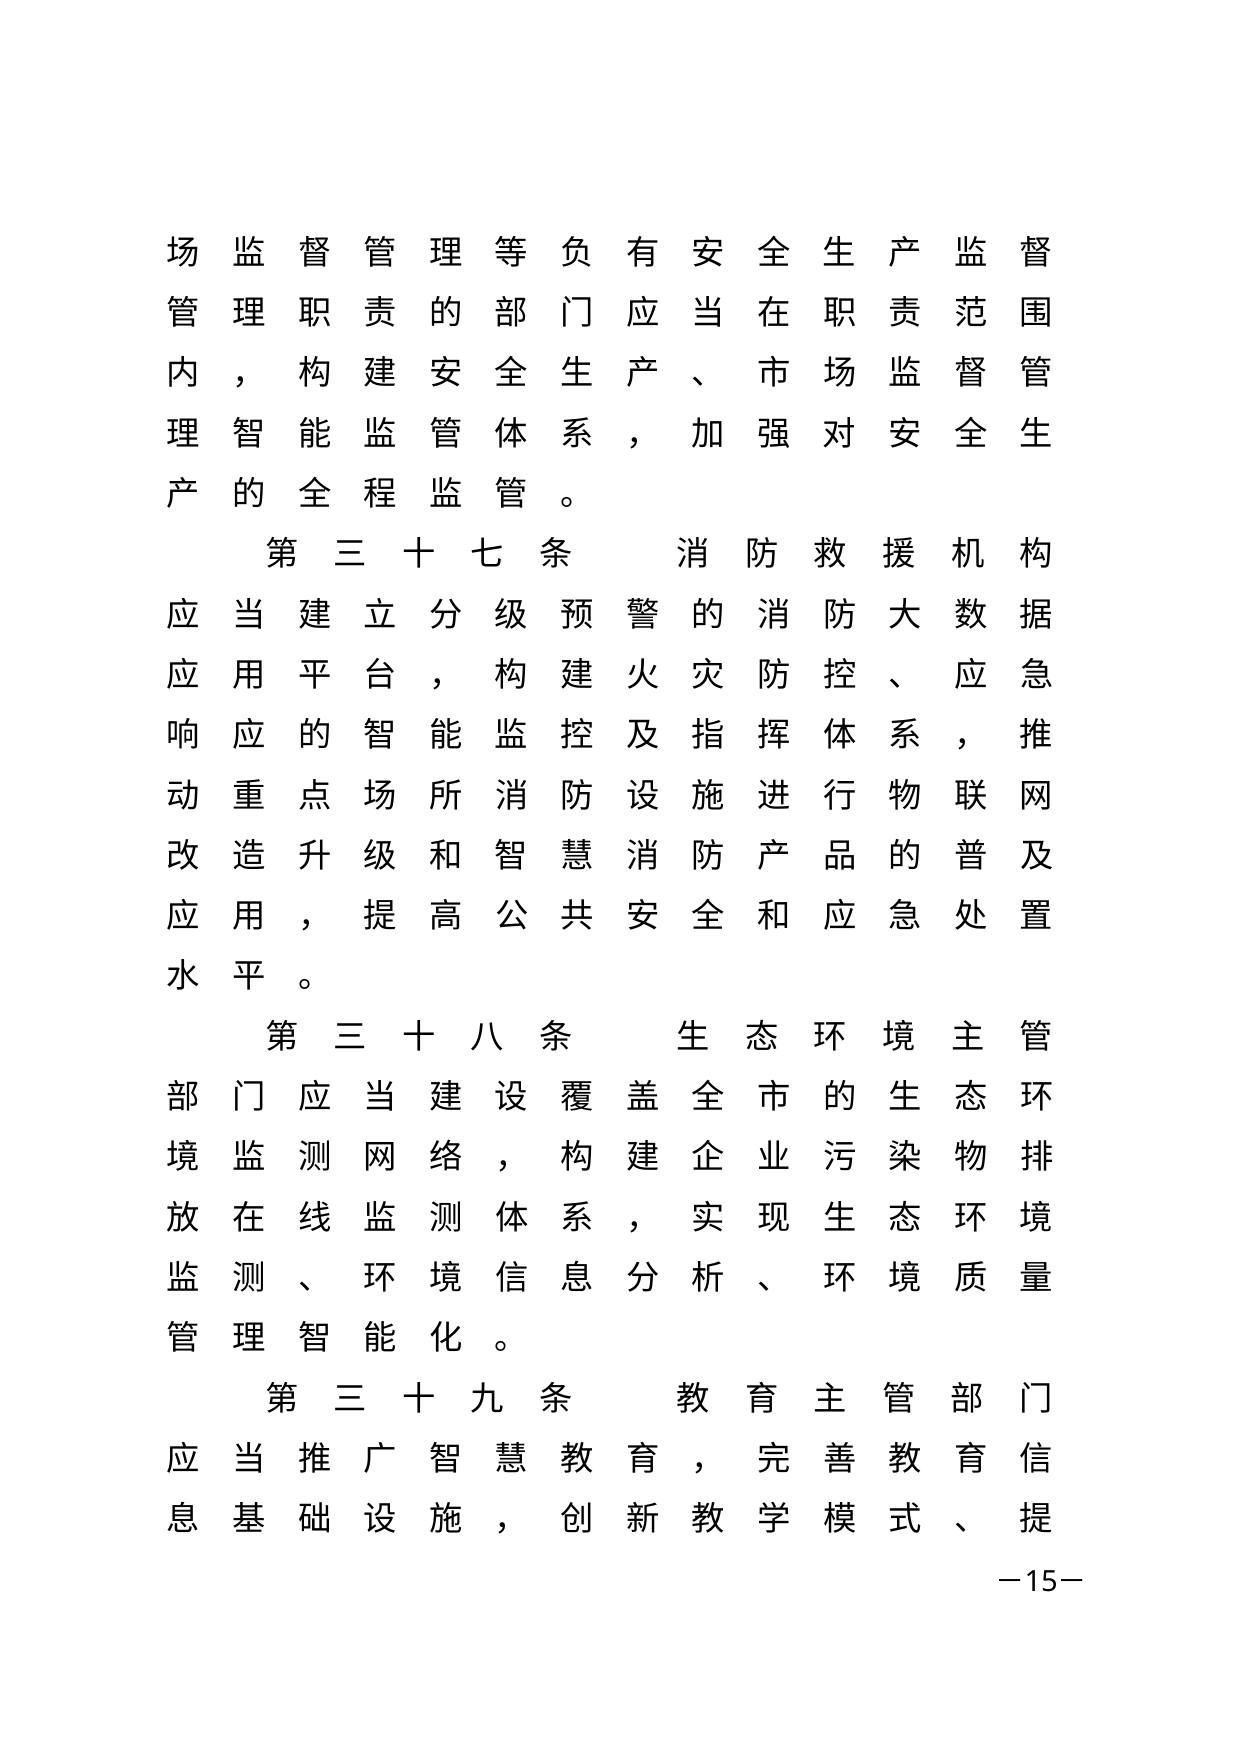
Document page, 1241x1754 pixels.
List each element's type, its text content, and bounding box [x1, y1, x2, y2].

text 第三十七条 消防救援机构应当建立分级预警的消防大数据应用平台，构建火灾防控、应急响应的智能监控及指挥体系，推动重点场所消防设施进行物联网改造升级和智慧消防产品的普及应用，提高公共安全和应急处置水平。 [167, 521, 1085, 1003]
text 第三十八条 生态环境主管部门应当建设覆盖全市的生态环境监测网络，构建企业污染物排放在线监测体系，实现生态环境监测、环境信息分析、环境质量管理智能化。 [167, 1003, 1085, 1365]
text 第三十六条 应急管理和市场监督管理等负有安全生产监督管理职责的部门应当在职责范围内，构建安全生产、市场监督管理智能监管体系，加强对安全生产的全程监管。 [167, 219, 1085, 521]
text 第三十九条 教育主管部门应当推广智慧教育，完善教育信息基础设施，创新教学模式、提升管理水平，实现优质教育资源共享。 [167, 1365, 1085, 1546]
